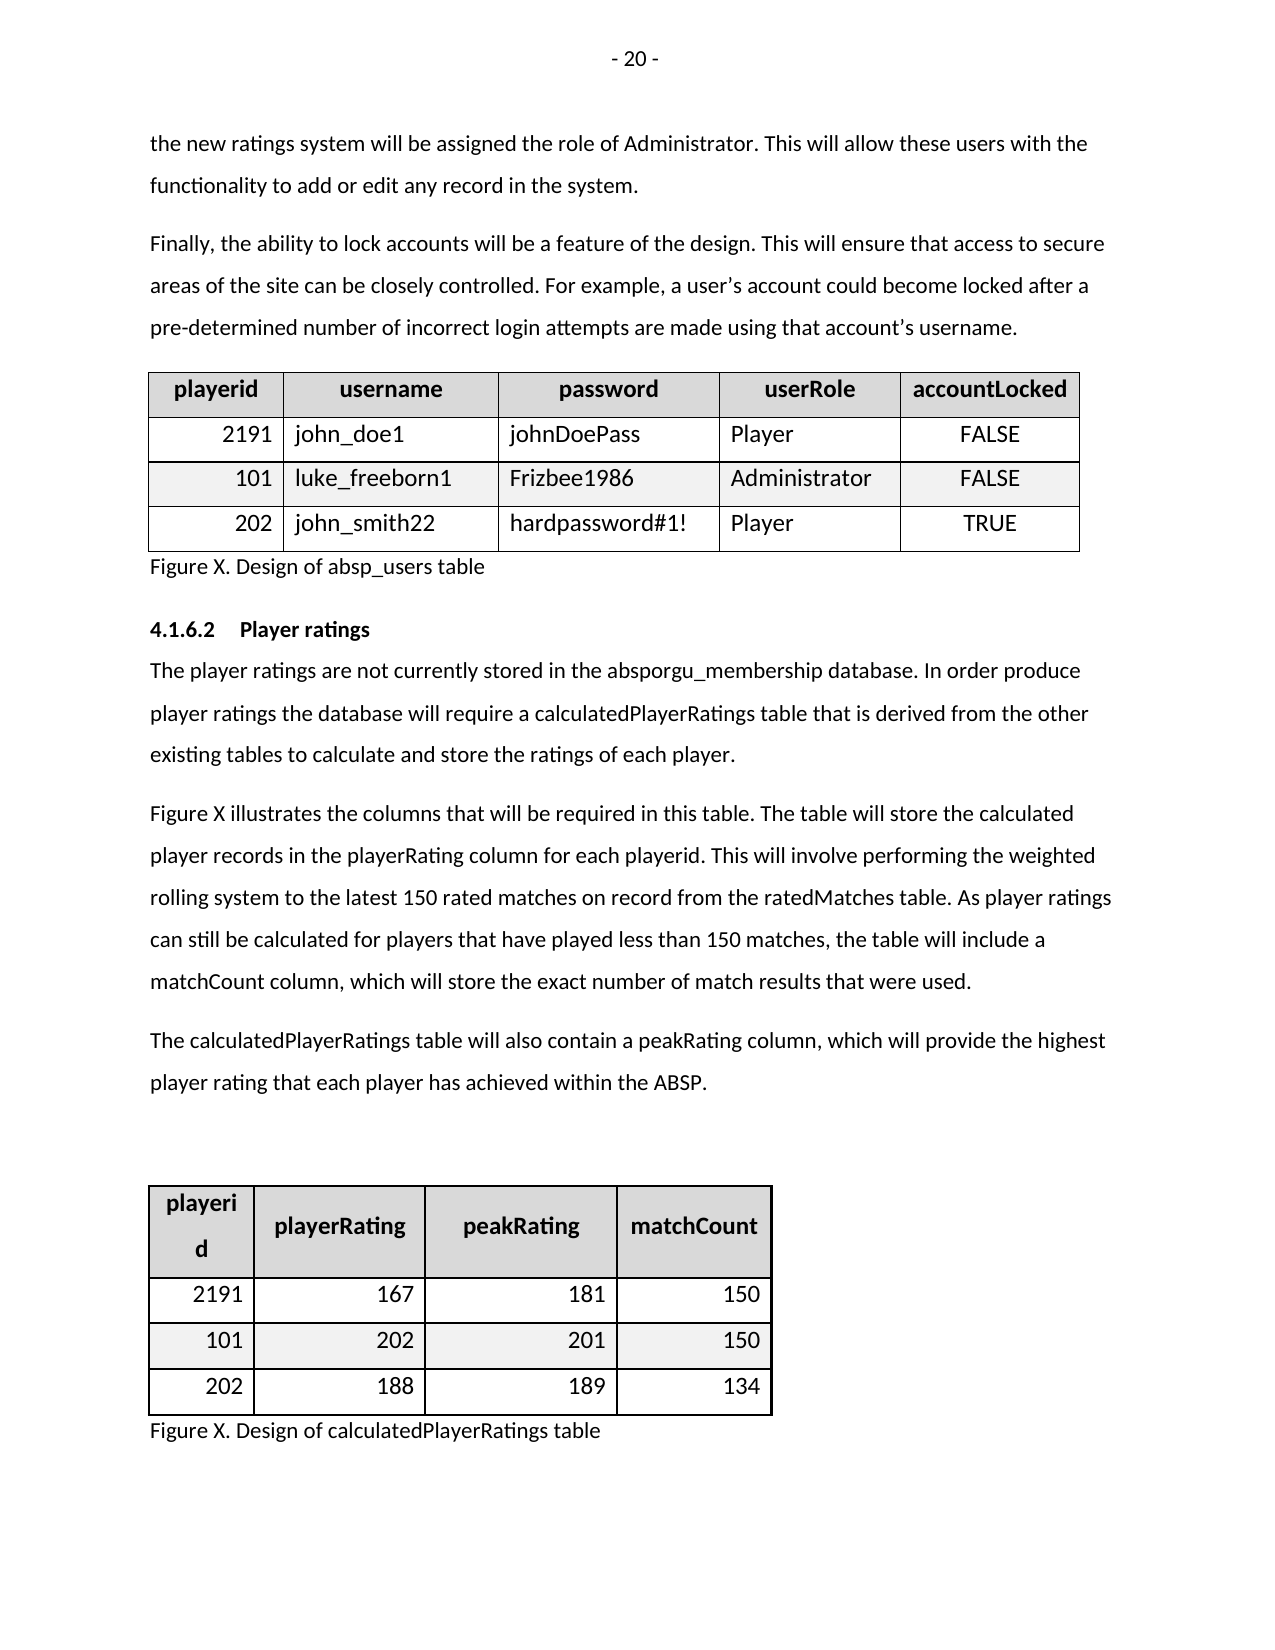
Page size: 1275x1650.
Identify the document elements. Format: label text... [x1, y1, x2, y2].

table_header matchCount [618, 1187, 770, 1277]
table_cell 189 [426, 1370, 616, 1414]
table_cell 167 [255, 1279, 424, 1322]
table_header password [499, 373, 719, 417]
table_cell TRUE [901, 507, 1079, 551]
table_cell john_doe1 [284, 418, 498, 461]
table_cell 202 [255, 1324, 424, 1368]
table_header userRole [720, 373, 900, 417]
text Figure X illustrates the columns that will be required in this table. The table will store the calculated player records in the playerRating column for each playerid. This will involve performing the weighted rolling system to the latest 150 rated matches on record from the ratedMatches table. As player ratings can still be calculated for players that have played less than 150 matches, the table will include a matchCount column, which will store the exact number of match results that were used. [150, 799, 1125, 995]
table_cell 150 [618, 1279, 770, 1322]
table_header peakRating [426, 1187, 616, 1277]
table_cell 101 [150, 1324, 253, 1368]
table_cell 2191 [149, 418, 283, 461]
text Figure X. Design of absp_users table [150, 552, 1125, 580]
table_header playerid [149, 373, 283, 417]
table_cell 201 [426, 1324, 616, 1368]
table_cell Frizbee1986 [499, 463, 719, 506]
table_cell johnDoePass [499, 418, 719, 461]
table_cell FALSE [901, 463, 1079, 506]
table_cell 202 [149, 507, 283, 551]
table_cell hardpassword#1! [499, 507, 719, 551]
table_cell Administrator [720, 463, 900, 506]
text Figure X. Design of calculatedPlayerRatings table [150, 1416, 1125, 1444]
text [150, 129, 1125, 199]
table_cell FALSE [901, 418, 1079, 461]
subtitle Player ratings [150, 615, 1125, 643]
table_header accountLocked [901, 373, 1079, 417]
table_cell 101 [149, 463, 283, 506]
table_cell 202 [150, 1370, 253, 1414]
table_cell luke_freeborn1 [284, 463, 498, 506]
table_cell Player [720, 418, 900, 461]
table_cell Player [720, 507, 900, 551]
table_cell john_smith22 [284, 507, 498, 551]
table_cell 2191 [150, 1279, 253, 1322]
table_header playerRating [255, 1187, 424, 1277]
table_header playerid [150, 1187, 253, 1277]
table_cell 188 [255, 1370, 424, 1414]
text Finally, the ability to lock accounts will be a feature of the design. This will ensure that access to secure areas of the site can be closely controlled. For example, a user’s account could become locked after a pre-determined number of incorrect login attempts are made using that account’s username. [150, 229, 1125, 341]
table_cell 134 [618, 1370, 770, 1414]
table_header username [284, 373, 498, 417]
text The player ratings are not currently stored in the absporgu_membership database. In order produce player ratings the database will require a calculatedPlayerRatings table that is derived from the other existing tables to calculate and store the ratings of each player. [150, 657, 1125, 769]
table_cell 181 [426, 1279, 616, 1322]
text The calculatedPlayerRatings table will also contain a peakRating column, which will provide the highest player rating that each player has achieved within the ABSP. [150, 1026, 1125, 1096]
table_cell 150 [618, 1324, 770, 1368]
